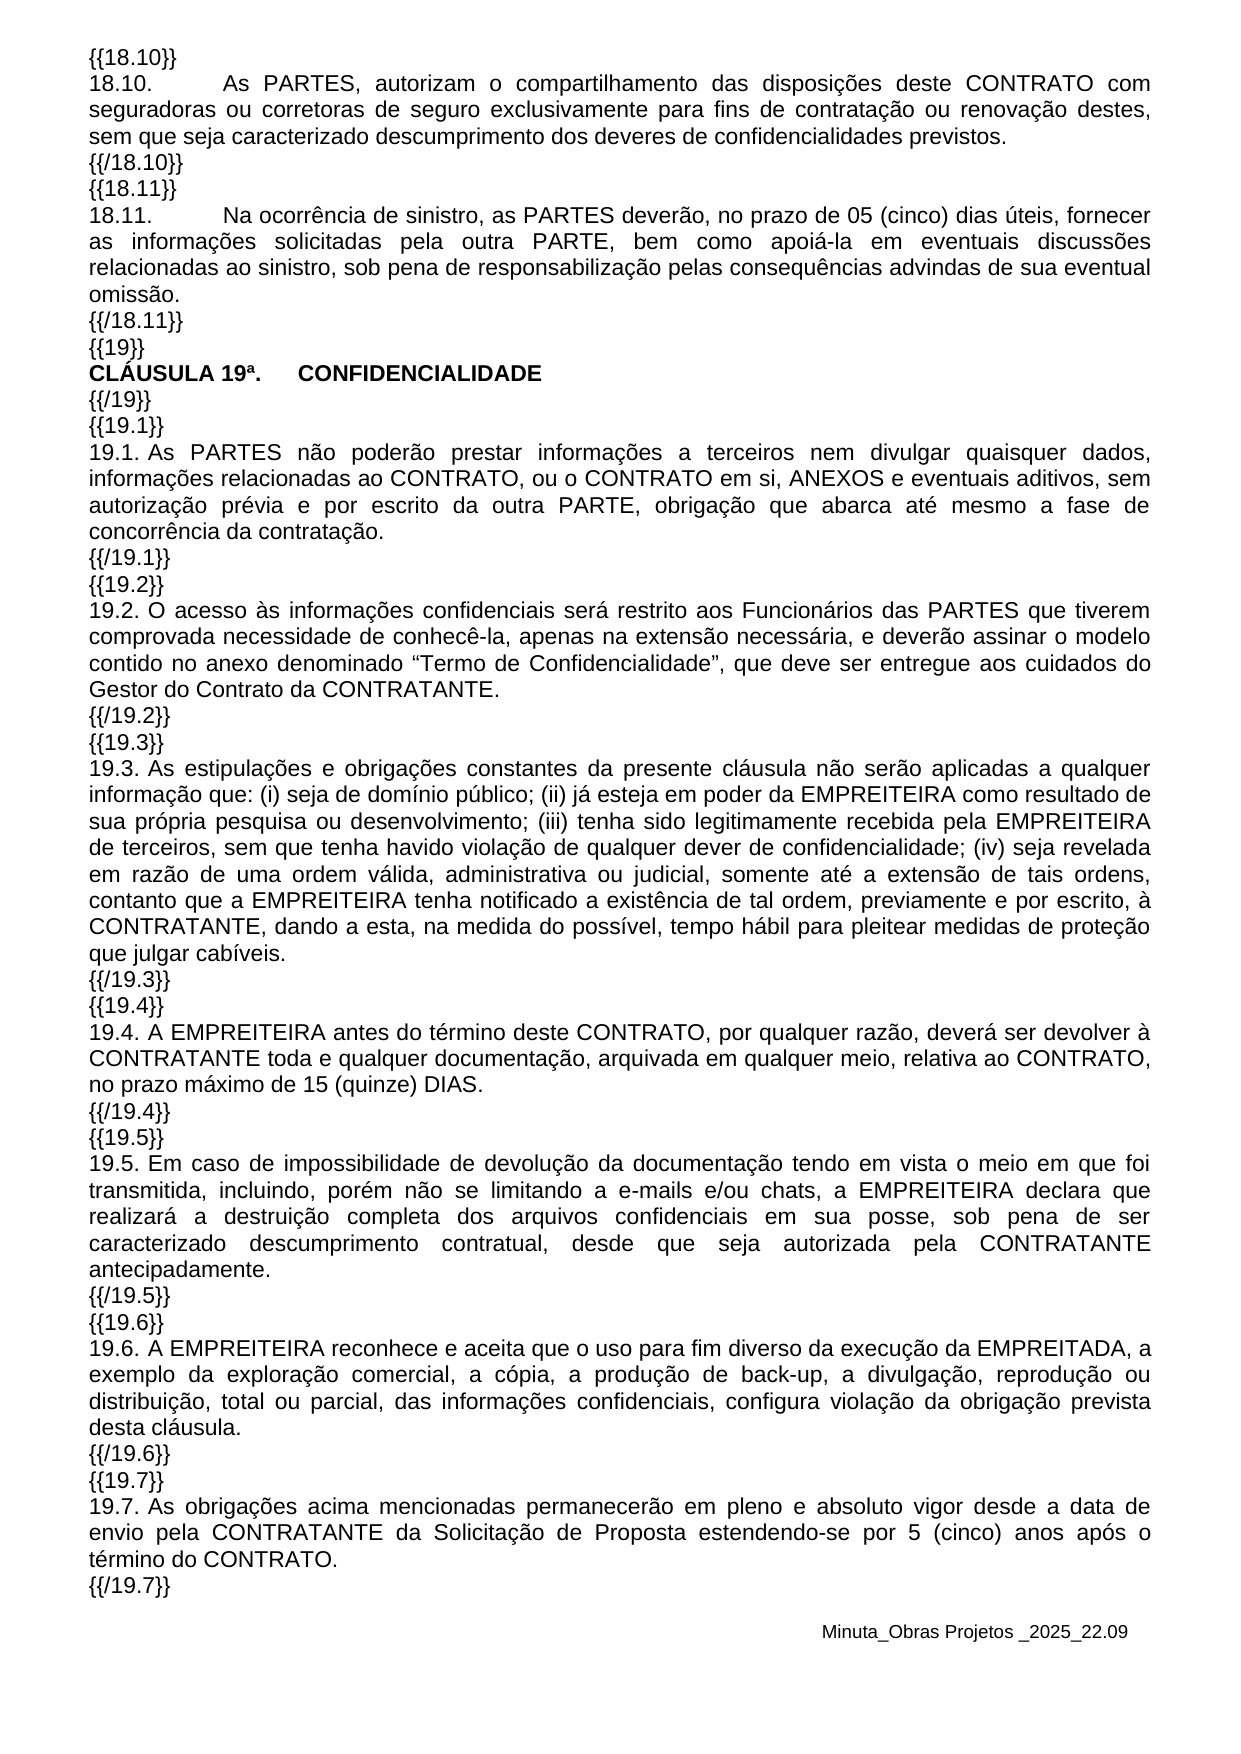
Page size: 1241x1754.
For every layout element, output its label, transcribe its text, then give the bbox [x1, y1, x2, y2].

text {{19.7}} [89, 1467, 1152, 1493]
text {{19.6}} [89, 1308, 1152, 1335]
list As obrigações acima mencionadas permanecerão em pleno e absoluto vigor desde a data de envio pela CONTRATANTE da Solicitação de Proposta estendendo-se por 5 (cinco) anos após o término do CONTRATO. [89, 1493, 1152, 1572]
list A EMPREITEIRA reconhece e aceita que o uso para fim diverso da execução da EMPREITADA, a exemplo da exploração comercial, a cópia, a produção de back-up, a divulgação, reprodução ou distribuição, total ou parcial, das informações confidenciais, configura violação da obrigação prevista desta cláusula. [89, 1335, 1152, 1440]
list A EMPREITEIRA antes do término deste CONTRATO, por qualquer razão, deverá ser devolver à CONTRATANTE toda e qualquer documentação, arquivada em qualquer meio, relativa ao CONTRATO, no prazo máximo de 15 (quinze) DIAS. [89, 1019, 1152, 1098]
list Em caso de impossibilidade de devolução da documentação tendo em vista o meio em que foi transmitida, incluindo, porém não se limitando a e-mails e/ou chats, a EMPREITEIRA declara que realizará a destruição completa dos arquivos confidenciais em sua posse, sob pena de ser caracterizado descumprimento contratual, desde que seja autorizada pela CONTRATANTE antecipadamente. [89, 1150, 1152, 1282]
list CONFIDENCIALIDADE [89, 360, 1152, 386]
text {{/19.2}} [89, 702, 1152, 729]
text {{/19.4}} [89, 1098, 1152, 1124]
text {{18.10}} [89, 43, 1152, 70]
text {{19.2}} [89, 571, 1152, 597]
text {{/19}} [89, 386, 1152, 412]
text {{19.4}} [89, 992, 1152, 1019]
text {{/19.3}} [89, 966, 1152, 992]
text {{19.5}} [89, 1124, 1152, 1150]
text {{/19.1}} [89, 544, 1152, 571]
list O acesso às informações confidenciais será restrito aos Funcionários das PARTES que tiverem comprovada necessidade de conhecê-la, apenas na extensão necessária, e deverão assinar o modelo contido no anexo denominado “Termo de Confidencialidade”, que deve ser entregue aos cuidados do Gestor do Contrato da CONTRATANTE. [89, 597, 1152, 702]
text {{18.11}} [89, 175, 1152, 202]
text {{/19.6}} [89, 1440, 1152, 1467]
list As estipulações e obrigações constantes da presente cláusula não serão aplicadas a qualquer informação que: (i) seja de domínio público; (ii) já esteja em poder da EMPREITEIRA como resultado de sua própria pesquisa ou desenvolvimento; (iii) tenha sido legitimamente recebida pela EMPREITEIRA de terceiros, sem que tenha havido violação de qualquer dever de confidencialidade; (iv) seja revelada em razão de uma ordem válida, administrativa ou judicial, somente até a extensão de tais ordens, contanto que a EMPREITEIRA tenha notificado a existência de tal ordem, previamente e por escrito, à CONTRATANTE, dando a esta, na medida do possível, tempo hábil para pleitear medidas de proteção que julgar cabíveis. [89, 755, 1152, 966]
list Na ocorrência de sinistro, as PARTES deverão, no prazo de 05 (cinco) dias úteis, fornecer as informações solicitadas pela outra PARTE, bem como apoiá-la em eventuais discussões relacionadas ao sinistro, sob pena de responsabilização pelas consequências advindas de sua eventual omissão. [89, 202, 1152, 307]
text {{/19.7}} [89, 1572, 1152, 1598]
text {{19.1}} [89, 412, 1152, 439]
list As PARTES, autorizam o compartilhamento das disposições deste CONTRATO com seguradoras ou corretoras de seguro exclusivamente para fins de contratação ou renovação destes, sem que seja caracterizado descumprimento dos deveres de confidencialidades previstos. [89, 70, 1152, 149]
list As PARTES não poderão prestar informações a terceiros nem divulgar quaisquer dados, informações relacionadas ao CONTRATO, ou o CONTRATO em si, ANEXOS e eventuais aditivos, sem autorização prévia e por escrito da outra PARTE, obrigação que abarca até mesmo a fase de concorrência da contratação. [89, 439, 1152, 544]
text {{19}} [89, 333, 1152, 360]
text {{/18.10}} [89, 149, 1152, 175]
text {{/18.11}} [89, 307, 1152, 333]
text {{/19.5}} [89, 1282, 1152, 1308]
text {{19.3}} [89, 729, 1152, 755]
